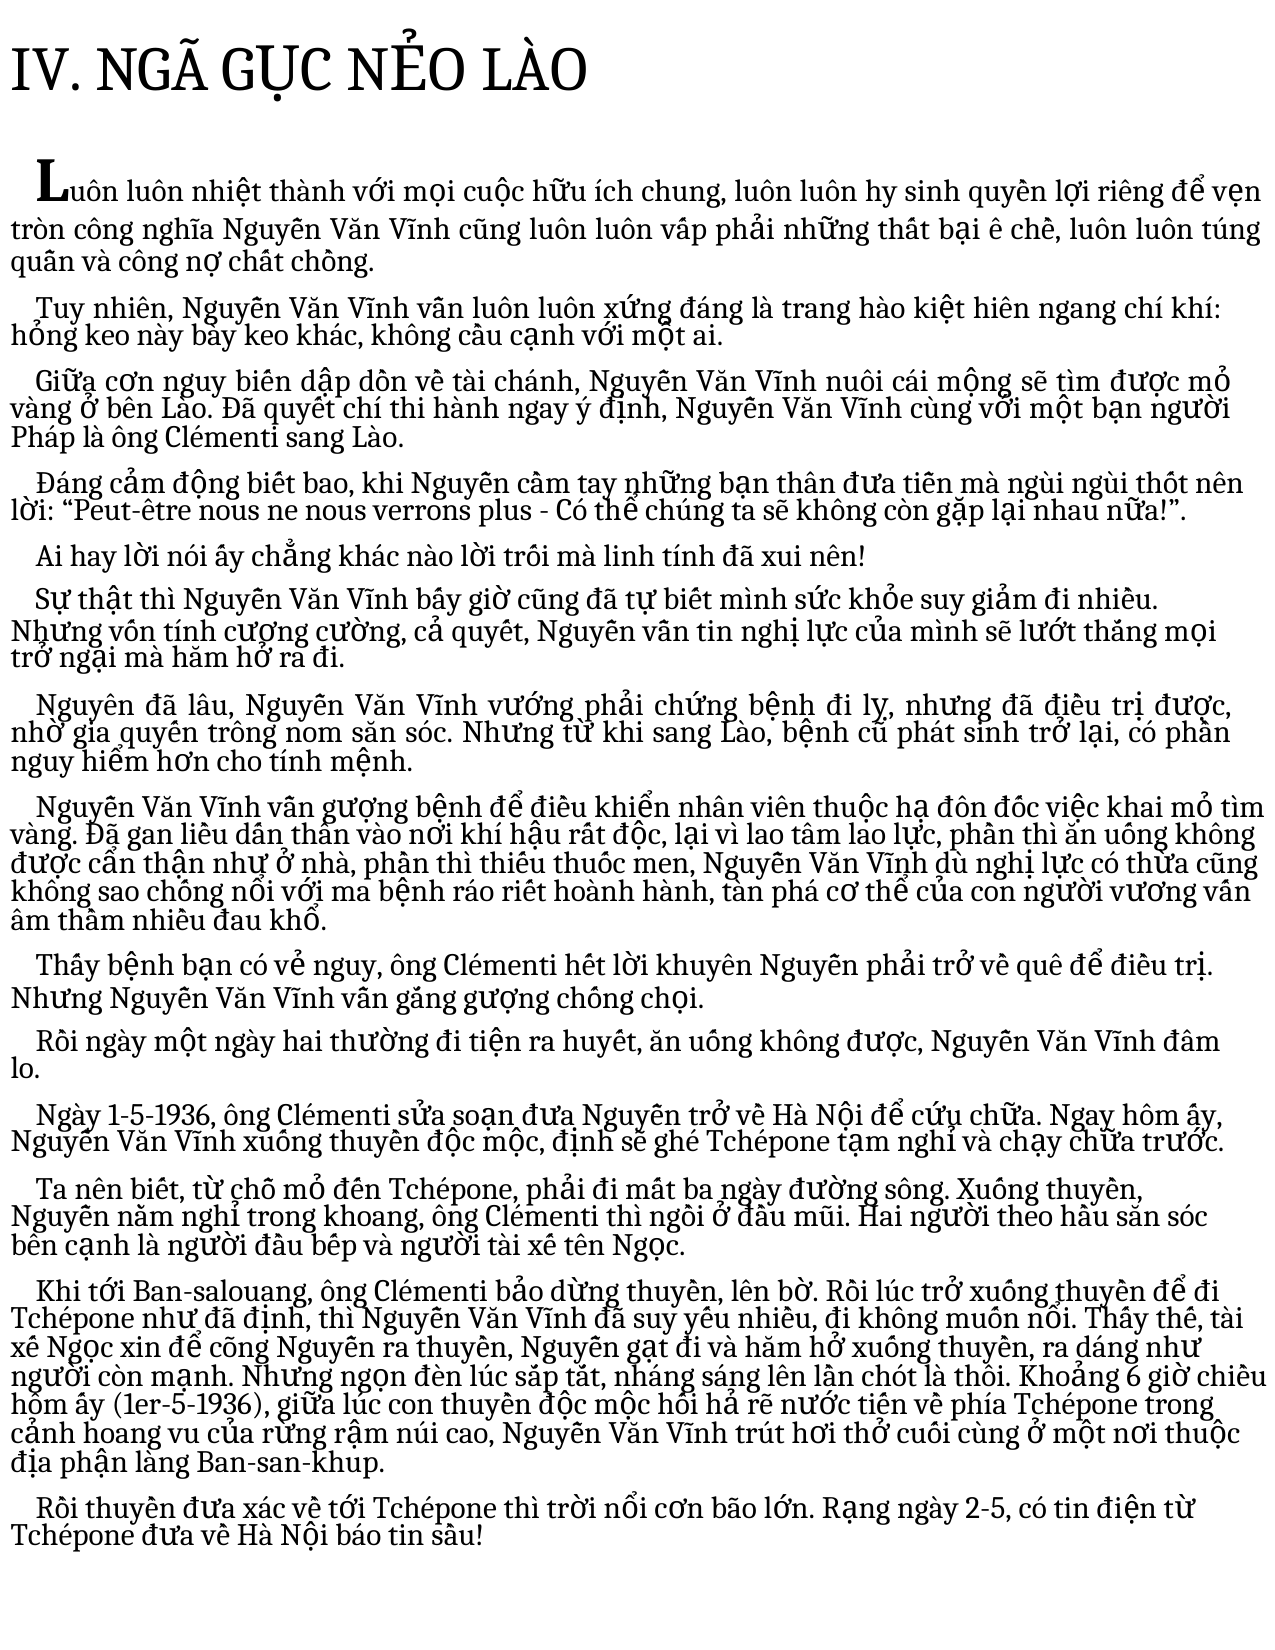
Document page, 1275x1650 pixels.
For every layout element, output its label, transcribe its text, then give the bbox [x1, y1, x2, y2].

text Giữa cơn nguy biến dập dồn về tài chánh, Nguyễn Văn Vĩnh nuôi cái mộng sẽ tìm được mỏ vàng ở bên Lào. Đã quyết chí thi hành ngay ý định, Nguyễn Văn Vĩnh cùng với một bạn người Pháp là ông Clémenti sang Lào. [10, 369, 1231, 455]
text Luôn luôn nhiệt thành với mọi cuộc hữu ích chung, luôn luôn hy sinh quyền lợi riêng để vẹn tròn công nghĩa Nguyễn Văn Vĩnh cũng luôn luôn vấp phải những thất bại ê chề, luôn luôn túng quẫn và công nợ chất chồng. [10, 150, 1262, 279]
text Khi tới Ban-salouang, ông Clémenti bảo dừng thuyền, lên bờ. Rồi lúc trở xuống thuyền để đi Tchépone như đã định, thì Nguyễn Văn Vĩnh đã suy yếu nhiều, đi không muốn nổi. Thấy thế, tài xế Ngọc xin để cõng Nguyễn ra thuyền, Nguyễn gạt đi và hăm hở xuống thuyền, ra dáng như người còn mạnh. Nhưng ngọn đèn lúc sắp tắt, nháng sáng lên lần chót là thôi. Khoảng 6 giờ chiều hôm ấy (1er-5-1936), giữa lúc con thuyền độc mộc hối hả rẽ nước tiến về phía Tchépone trong cảnh hoang vu của rừng rậm núi cao, Nguyễn Văn Vĩnh trút hơi thở cuối cùng ở một nơi thuộc địa phận làng Ban-san-khup. [10, 1279, 1275, 1480]
text Đáng cảm động biết bao, khi Nguyễn cầm tay những bạn thân đưa tiễn mà ngùi ngùi thốt nên lời: “Peut-être nous ne nous verrons plus - Có thể chúng ta sẽ không còn gặp lại nhau nữa!”. [10, 471, 1275, 528]
text Nhưng Nguyễn Văn Vĩnh vẫn gắng gượng chống chọi. [10, 982, 1275, 1015]
text Thấy bệnh bạn có vẻ nguy, ông Clémenti hết lời khuyên Nguyễn phải trở về quê để điều trị. [35, 948, 1275, 982]
text Rồi thuyền đưa xác về tới Tchépone thì trời nổi cơn bão lớn. Rạng ngày 2-5, có tin điện từ Tchépone đưa về Hà Nội báo tin sầu! [10, 1496, 1275, 1553]
text Nhưng vốn tính cương cường, cả quyết, Nguyễn vẫn tin nghị lực của mình sẽ lướt thắng mọi trở ngại mà hăm hở ra đi. [10, 618, 1256, 676]
text Ngày 1-5-1936, ông Clémenti sửa soạn đưa Nguyễn trở về Hà Nội để cứu chữa. Ngay hôm ấy, Nguyễn Văn Vĩnh xuống thuyền độc mộc, định sẽ ghé Tchépone tạm nghỉ và chạy chữa trước. [10, 1102, 1275, 1160]
text Sự thật thì Nguyễn Văn Vĩnh bấy giờ cũng đã tự biết mình sức khỏe suy giảm đi nhiều. [35, 583, 1275, 616]
text Rồi ngày một ngày hai thường đi tiện ra huyết, ăn uống không được, Nguyễn Văn Vĩnh đâm lo. [10, 1029, 1242, 1086]
text Tuy nhiên, Nguyễn Văn Vĩnh vẫn luôn luôn xứng đáng là trang hào kiệt hiên ngang chí khí: hỏng keo này bày keo khác, không cầu cạnh với một ai. [10, 296, 1222, 353]
text Ta nên biết, từ chỗ mỏ đến Tchépone, phải đi mất ba ngày đường sông. Xuống thuyền, Nguyễn nằm nghỉ trong khoang, ông Clémenti thì ngồi ở đầu mũi. Hai người theo hầu săn sóc bên cạnh là người đầu bếp và người tài xế tên Ngọc. [10, 1177, 1242, 1263]
text Ai hay lời nói ấy chẳng khác nào lời trối mà linh tính đã xui nên! [35, 538, 1275, 574]
text Nguyên đã lâu, Nguyễn Văn Vĩnh vướng phải chứng bệnh đi lỵ, nhưng đã điều trị được, nhờ gia quyến trông nom săn sóc. Nhưng từ khi sang Lào, bệnh cũ phát sinh trở lại, có phần nguy hiểm hơn cho tính mệnh. [10, 693, 1232, 779]
text Nguyễn Văn Vĩnh vẫn gượng bệnh để điều khiển nhân viên thuộc hạ đôn đốc việc khai mỏ tìm vàng. Đã gan liều dấn thân vào nơi khí hậu rất độc, lại vì lao tâm lao lực, phần thì ăn uống không được cẩn thận như ở nhà, phần thì thiếu thuốc men, Nguyễn Văn Vĩnh dù nghị lực có thừa cũng không sao chống nổi với ma bệnh ráo riết hoành hành, tàn phá cơ thể của con người vương vấn âm thầm nhiều đau khổ. [10, 795, 1265, 938]
subtitle NGÃ GỤC NẺO LÀO [10, 34, 1275, 106]
